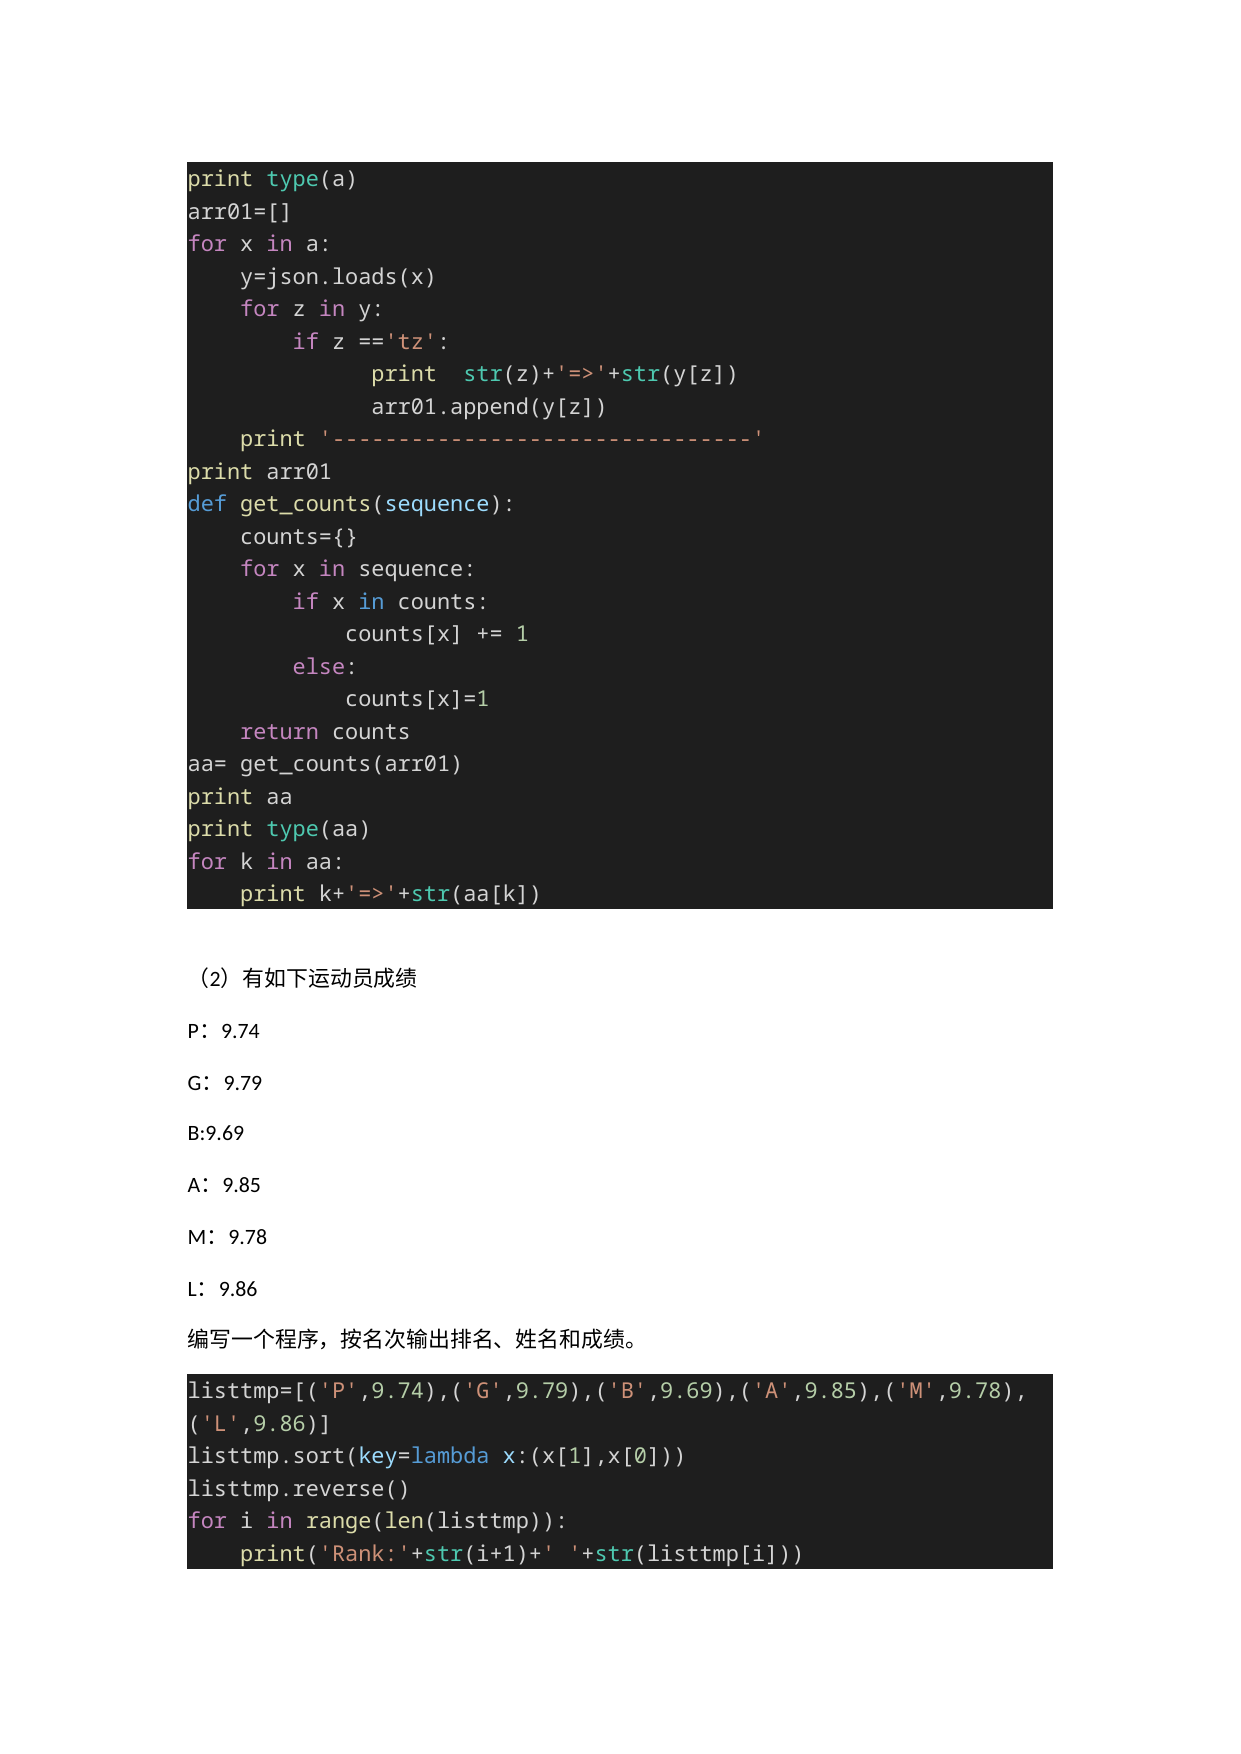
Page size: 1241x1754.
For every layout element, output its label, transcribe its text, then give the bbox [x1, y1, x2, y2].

text def get_counts(sequence): [187, 487, 1053, 519]
text A：9.85 [187, 1167, 1053, 1199]
text arr01.append(y[z]) [187, 389, 1053, 422]
text P：9.74 [187, 1012, 1053, 1045]
text M：9.78 [187, 1219, 1053, 1251]
text arr01=[] [187, 194, 1053, 227]
text for x in a: [187, 227, 1053, 259]
text 编写一个程序，按名次输出排名、姓名和成绩。 [187, 1322, 1053, 1354]
text for k in aa: [187, 844, 1053, 877]
text listtmp=[('P',9.74),('G',9.79),('B',9.69),('A',9.85),('M',9.78),('L',9.86)] [187, 1374, 1053, 1439]
text for i in range(len(listtmp)): [187, 1504, 1053, 1536]
text print('Rank:'+str(i+1)+' '+str(listtmp[i])) [187, 1536, 1053, 1569]
text aa= get_counts(arr01) [187, 747, 1053, 779]
text print k+'=>'+str(aa[k]) [187, 877, 1053, 909]
text print type(aa) [187, 812, 1053, 844]
text print type(a) [187, 162, 1053, 194]
text listtmp.reverse() [187, 1471, 1053, 1504]
text print arr01 [187, 454, 1053, 487]
text return counts [187, 714, 1053, 747]
text for z in y: [187, 292, 1053, 324]
text print aa [187, 779, 1053, 812]
text print str(z)+'=>'+str(y[z]) [187, 357, 1053, 389]
text listtmp.sort(key=lambda x:(x[1],x[0])) [187, 1439, 1053, 1471]
text B:9.69 [187, 1116, 1053, 1148]
text G：9.79 [187, 1064, 1053, 1097]
text else: [187, 649, 1053, 682]
text for x in sequence: [187, 552, 1053, 584]
text L：9.86 [187, 1270, 1053, 1303]
list 有如下运动员成绩 [187, 961, 1053, 993]
text if x in counts: [187, 584, 1053, 617]
text counts[x] += 1 [187, 617, 1053, 649]
text counts={} [187, 519, 1053, 552]
text y=json.loads(x) [187, 259, 1053, 292]
text if z =='tz': [187, 324, 1053, 357]
text counts[x]=1 [187, 682, 1053, 714]
text print '--------------------------------' [187, 422, 1053, 454]
